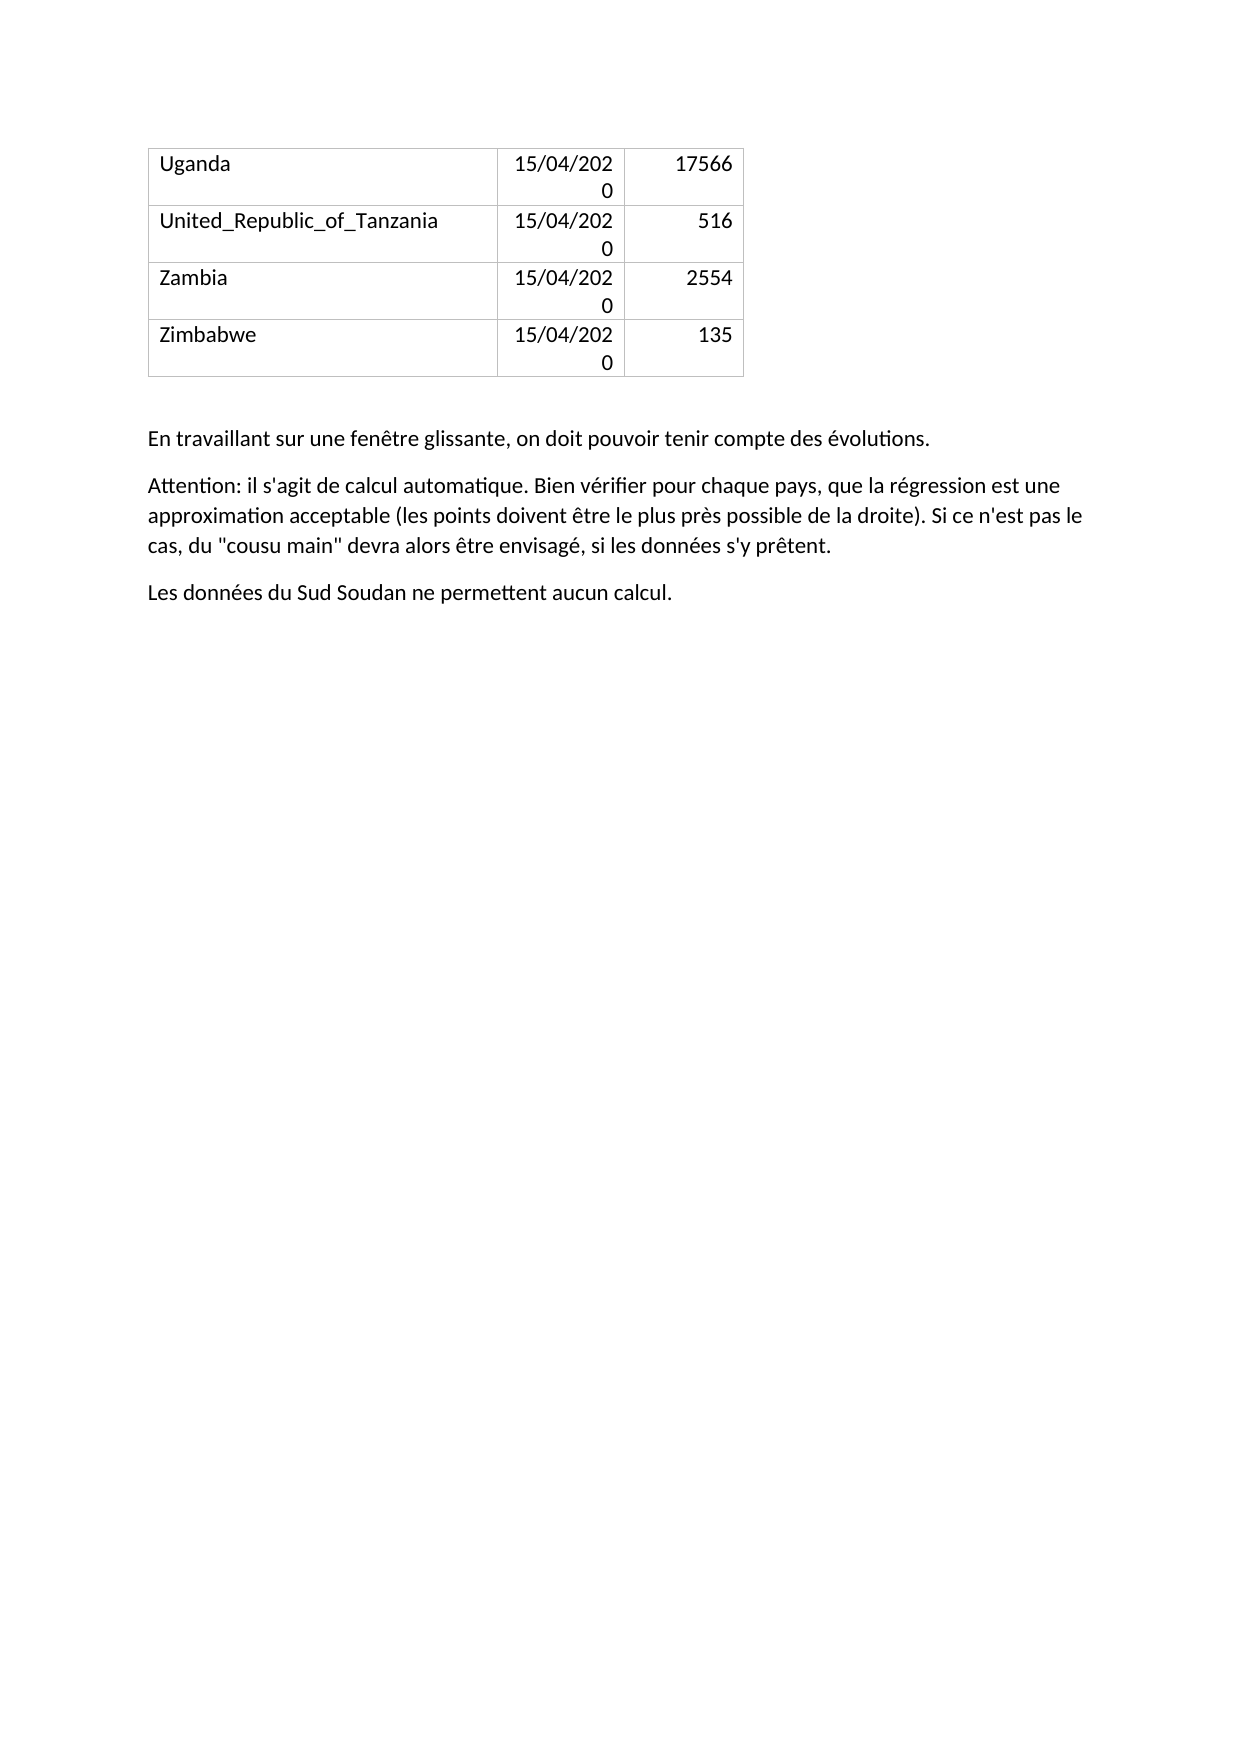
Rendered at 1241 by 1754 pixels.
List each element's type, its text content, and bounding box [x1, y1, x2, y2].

table_cell 135 [625, 320, 743, 376]
table_cell Uganda [149, 149, 497, 205]
table_cell 15/04/2020 [498, 320, 624, 376]
text En travaillant sur une fenêtre glissante, on doit pouvoir tenir compte des évolutions. [148, 424, 1093, 452]
text Les données du Sud Soudan ne permettent aucun calcul. [148, 578, 1093, 606]
table_cell 15/04/2020 [498, 206, 624, 262]
table_cell 17566 [625, 149, 743, 205]
table_cell 2554 [625, 263, 743, 319]
text Attention: il s'agit de calcul automatique. Bien vérifier pour chaque pays, que la régression est une approximation acceptable (les points doivent être le plus près possible de la droite). Si ce n'est pas le cas, du "cousu main" devra alors être envisagé, si les données s'y prêtent. [148, 471, 1093, 559]
table_cell Zambia [149, 263, 497, 319]
table_cell 15/04/2020 [498, 149, 624, 205]
table_cell 516 [625, 206, 743, 262]
table_cell Zimbabwe [149, 320, 497, 376]
table_cell 15/04/2020 [498, 263, 624, 319]
table_cell United_Republic_of_Tanzania [149, 206, 497, 262]
